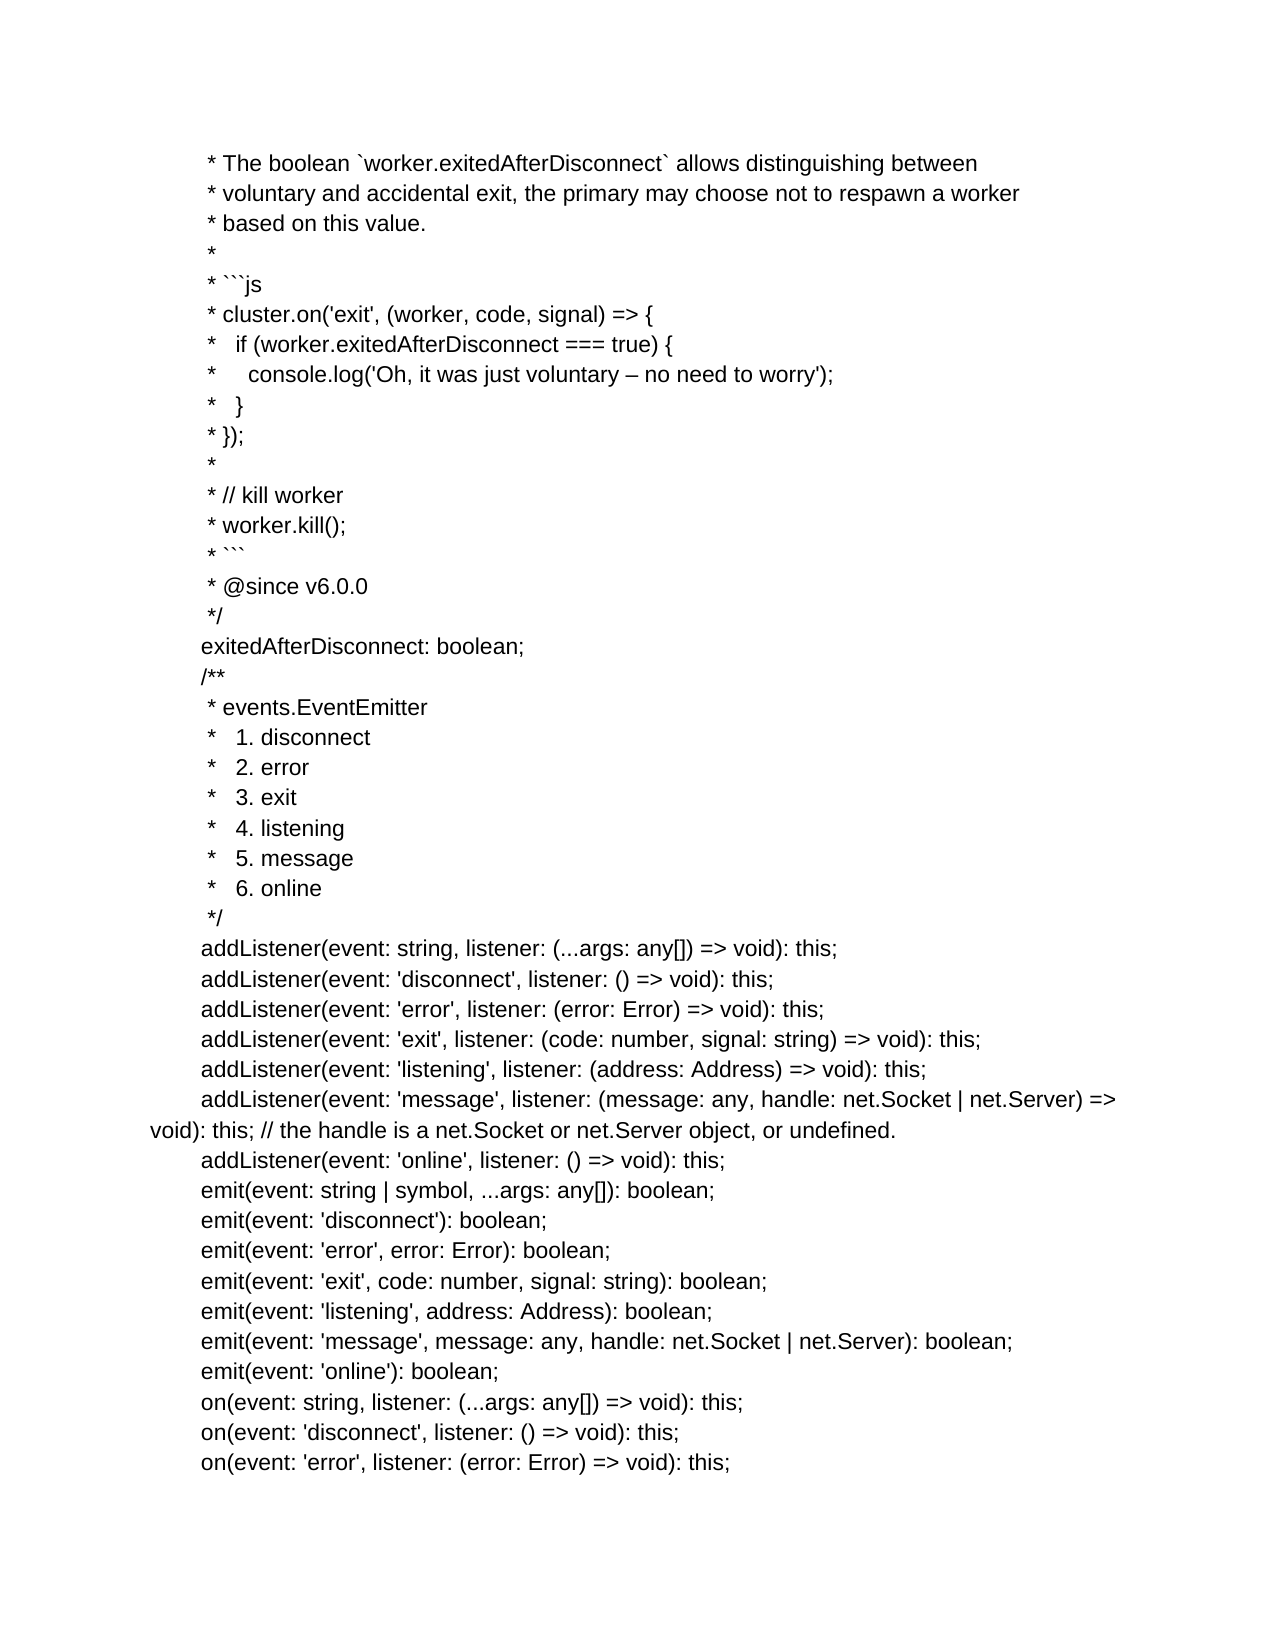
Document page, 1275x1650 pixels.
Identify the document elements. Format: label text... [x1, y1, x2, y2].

text * 2. error [150, 754, 1125, 781]
text * voluntary and accidental exit, the primary may choose not to respawn a worker [150, 180, 1125, 207]
text emit(event: string | symbol, ...args: any[]): boolean; [150, 1177, 1125, 1203]
text addListener(event: 'message', listener: (message: any, handle: net.Socket | net.Server) => void): this; // the handle is a net.Socket or net.Server object, or undefined. [150, 1086, 1125, 1143]
text emit(event: 'disconnect'): boolean; [150, 1207, 1125, 1234]
text emit(event: 'online'): boolean; [150, 1358, 1125, 1385]
text * ``` [150, 543, 1125, 569]
text emit(event: 'listening', address: Address): boolean; [150, 1298, 1125, 1324]
text exitedAfterDisconnect: boolean; [150, 633, 1125, 660]
text */ [150, 905, 1125, 932]
text addListener(event: string, listener: (...args: any[]) => void): this; [150, 935, 1125, 962]
text * @since v6.0.0 [150, 573, 1125, 599]
text * }); [150, 422, 1125, 448]
text * 5. message [150, 845, 1125, 871]
text on(event: string, listener: (...args: any[]) => void): this; [150, 1388, 1125, 1415]
text emit(event: 'message', message: any, handle: net.Socket | net.Server): boolean; [150, 1328, 1125, 1354]
text * ```js [150, 271, 1125, 297]
text * The boolean `worker.exitedAfterDisconnect` allows distinguishing between [150, 150, 1125, 176]
text on(event: 'error', listener: (error: Error) => void): this; [150, 1449, 1125, 1475]
text * 6. online [150, 875, 1125, 901]
text /** [150, 663, 1125, 690]
text */ [150, 603, 1125, 629]
text * [150, 241, 1125, 267]
text * events.EventEmitter [150, 694, 1125, 720]
text * based on this value. [150, 210, 1125, 237]
text * console.log('Oh, it was just voluntary – no need to worry'); [150, 361, 1125, 388]
text emit(event: 'error', error: Error): boolean; [150, 1237, 1125, 1264]
text * if (worker.exitedAfterDisconnect === true) { [150, 331, 1125, 358]
text addListener(event: 'error', listener: (error: Error) => void): this; [150, 996, 1125, 1022]
text emit(event: 'exit', code: number, signal: string): boolean; [150, 1268, 1125, 1294]
text addListener(event: 'listening', listener: (address: Address) => void): this; [150, 1056, 1125, 1083]
text * [150, 452, 1125, 478]
text * } [150, 392, 1125, 418]
text * // kill worker [150, 482, 1125, 509]
text * cluster.on('exit', (worker, code, signal) => { [150, 301, 1125, 327]
text addListener(event: 'exit', listener: (code: number, signal: string) => void): this; [150, 1026, 1125, 1052]
text addListener(event: 'disconnect', listener: () => void): this; [150, 966, 1125, 992]
text * 1. disconnect [150, 724, 1125, 750]
text on(event: 'disconnect', listener: () => void): this; [150, 1419, 1125, 1445]
text * worker.kill(); [150, 512, 1125, 539]
text addListener(event: 'online', listener: () => void): this; [150, 1147, 1125, 1173]
text * 3. exit [150, 784, 1125, 811]
text * 4. listening [150, 814, 1125, 841]
